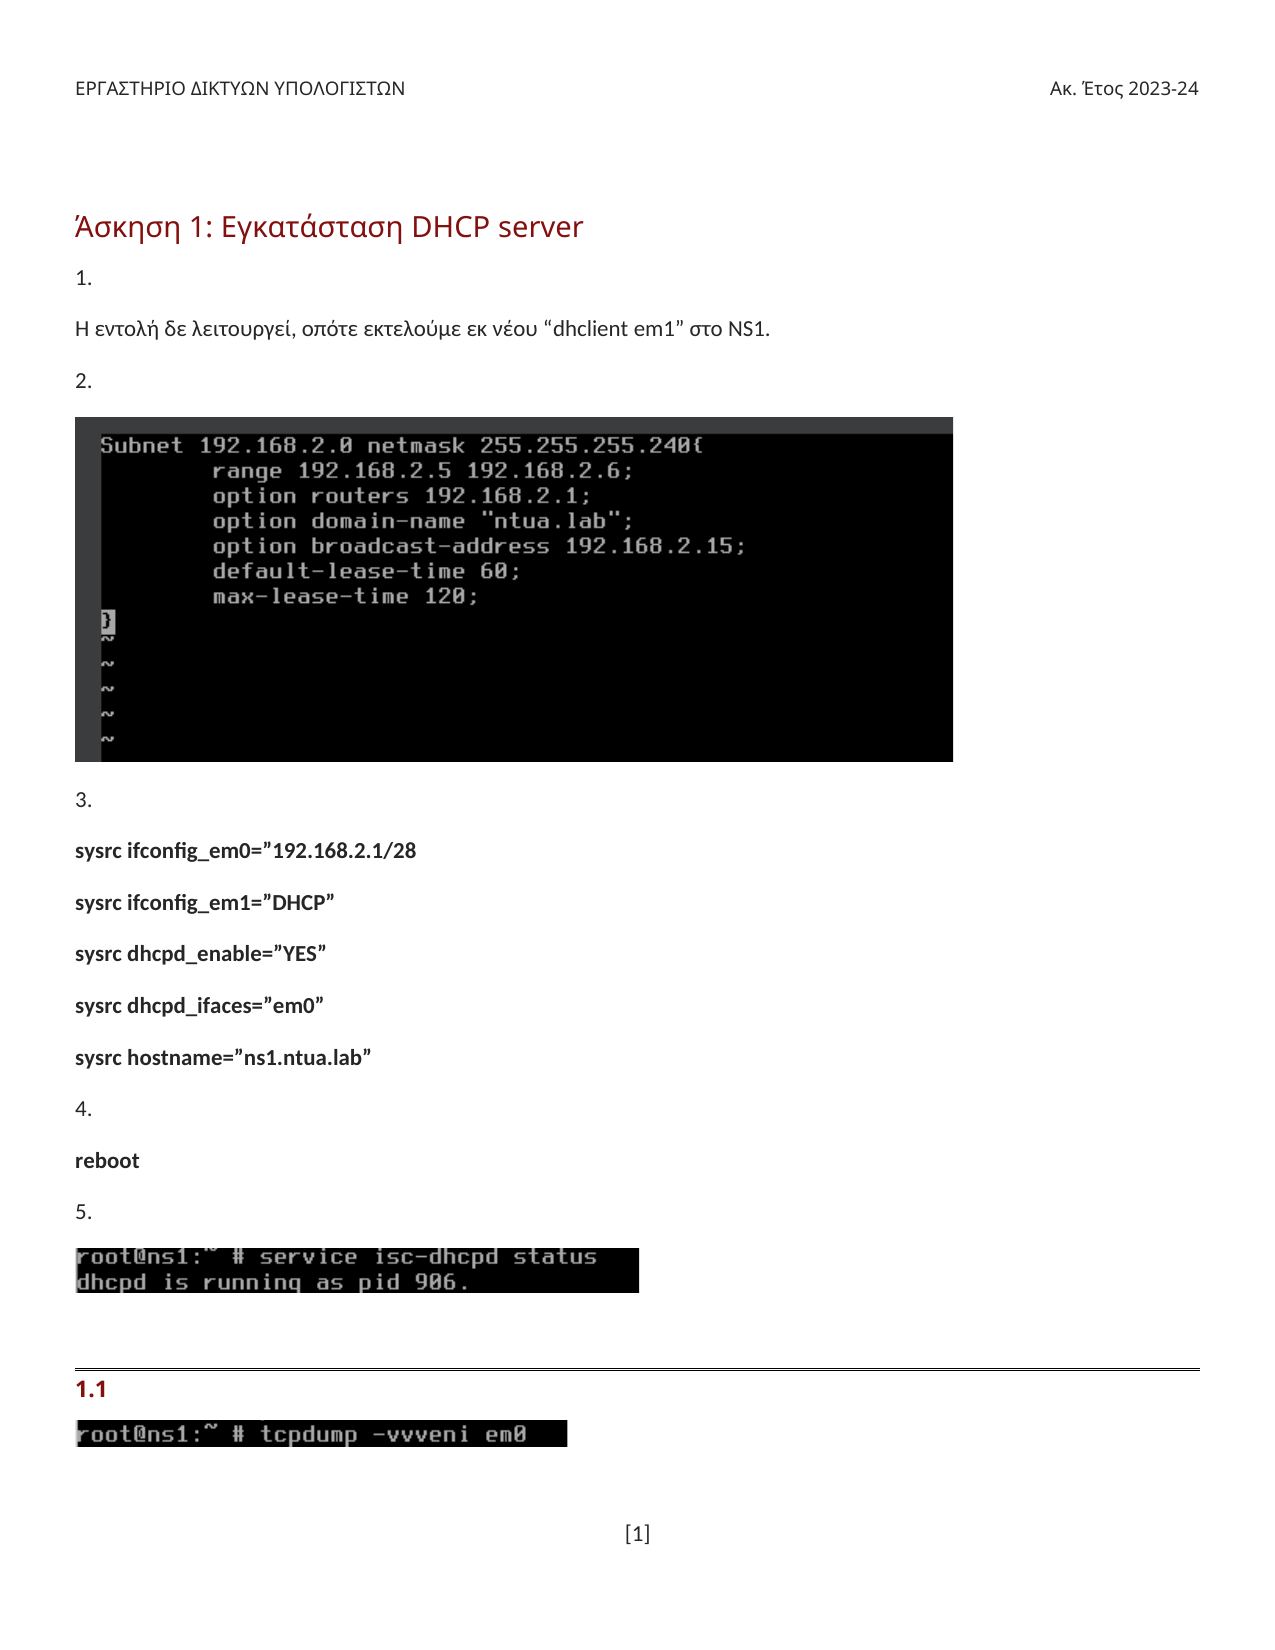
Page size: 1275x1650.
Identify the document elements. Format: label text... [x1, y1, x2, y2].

text sysrc ifconfig_em0=”192.168.2.1/28 [75, 836, 1200, 864]
text sysrc dhcpd_enable=”YES” [75, 939, 1200, 968]
text reboot [75, 1146, 1200, 1174]
text 5. [75, 1197, 1200, 1225]
text sysrc ifconfig_em1=”DHCP” [75, 888, 1200, 916]
text 2. [75, 366, 1200, 394]
picture [75, 417, 954, 762]
text 4. [75, 1094, 1200, 1122]
picture [75, 1248, 640, 1293]
subtitle 1.1 [75, 1371, 1200, 1404]
text 3. [75, 785, 1200, 813]
picture [75, 1420, 568, 1447]
text 1. [75, 263, 1200, 291]
text sysrc dhcpd_ifaces=”em0” [75, 991, 1200, 1019]
text Η εντολή δε λειτουργεί, οπότε εκτελούμε εκ νέου “dhclient em1” στο NS1. [75, 314, 1200, 342]
subtitle Άσκηση 1: Εγκατάσταση DHCP server [75, 207, 1200, 246]
text sysrc hostname=”ns1.ntua.lab” [75, 1043, 1200, 1071]
